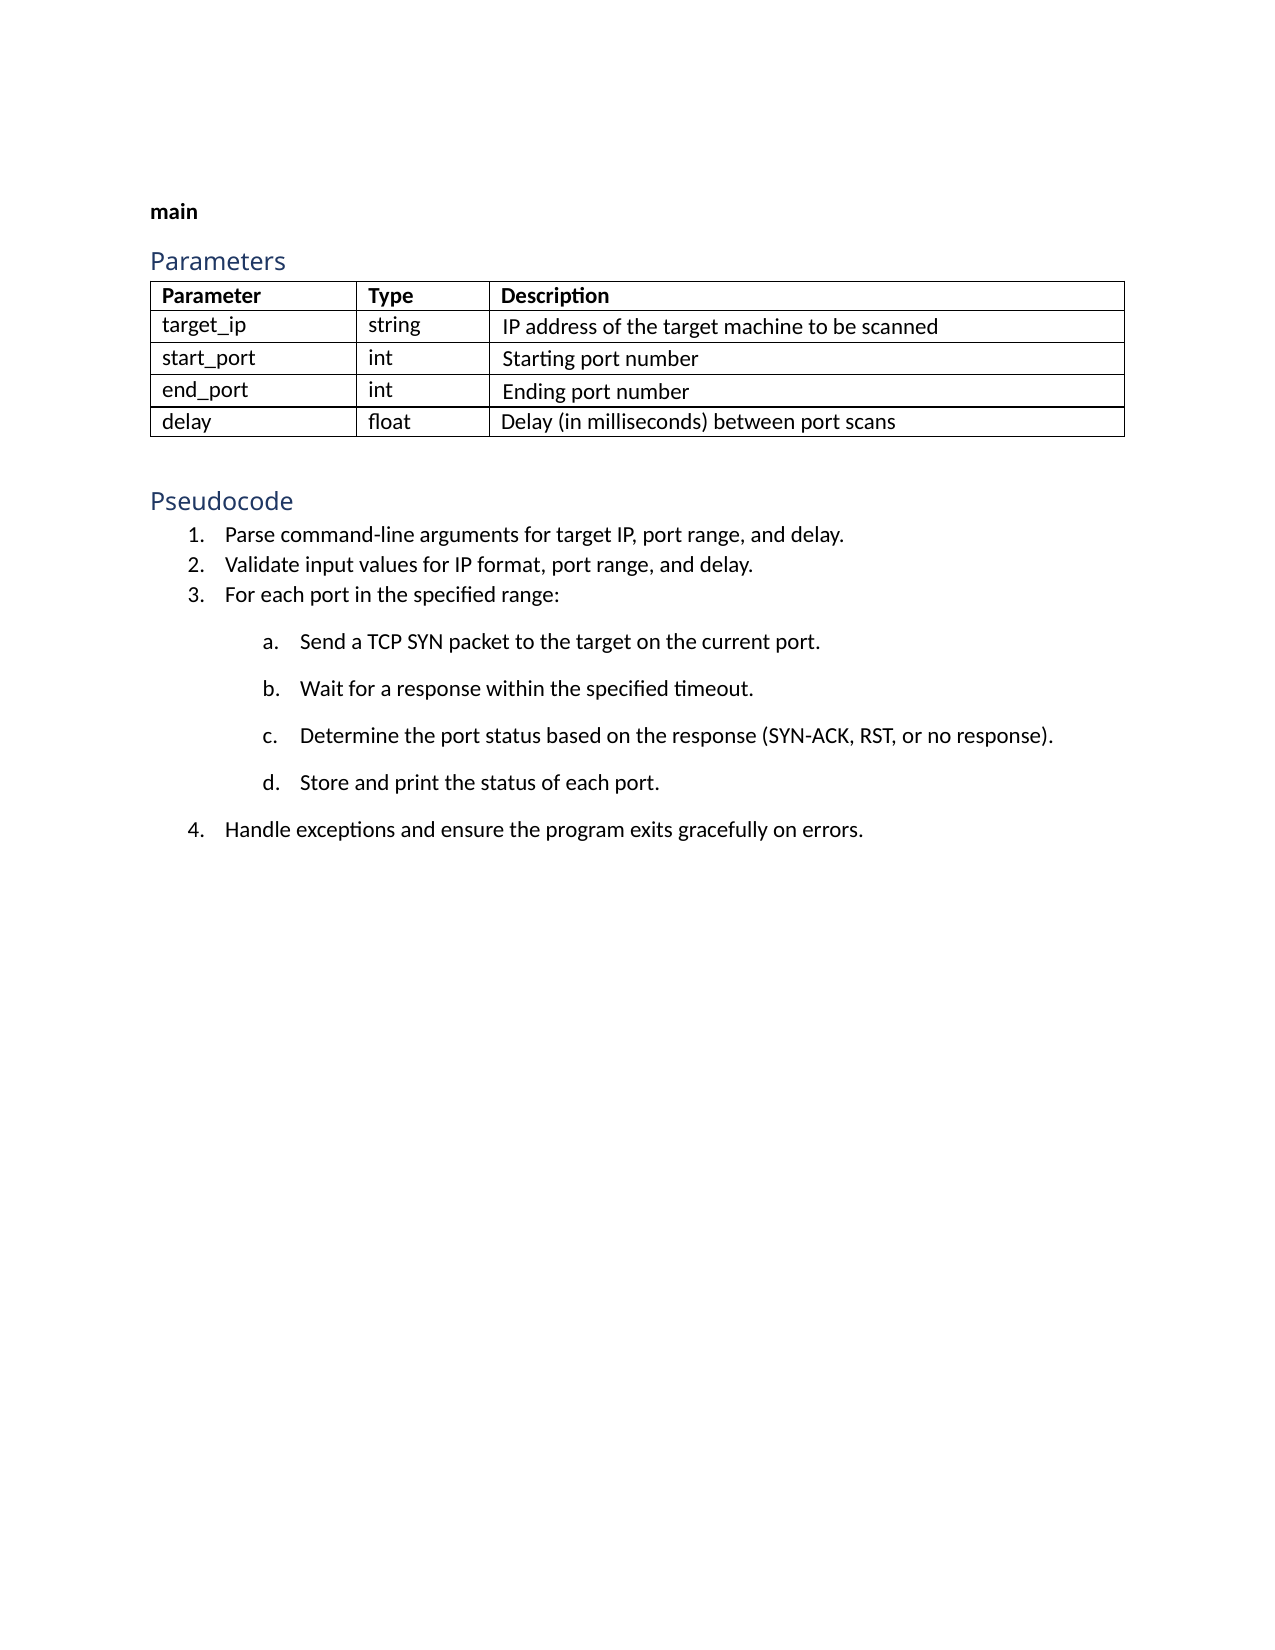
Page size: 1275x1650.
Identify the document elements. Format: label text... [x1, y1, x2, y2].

table_cell delay [151, 408, 356, 436]
table_cell float [357, 408, 489, 436]
list Store and print the status of each port. [262, 768, 1125, 796]
subtitle Pseudocode [150, 483, 1125, 517]
list Validate input values for IP format, port range, and delay. [187, 550, 1125, 578]
list Parse command-line arguments for target IP, port range, and delay. [187, 520, 1125, 548]
list Send a TCP SYN packet to the target on the current port. [262, 627, 1125, 656]
table_cell [490, 343, 1124, 374]
list Wait for a response within the specified timeout. [262, 674, 1125, 702]
table_cell start_port [151, 343, 356, 374]
table_cell [490, 311, 1124, 342]
table_header Parameter [151, 282, 356, 309]
table_cell int [357, 375, 489, 406]
table_header Type [357, 282, 489, 309]
table_cell [490, 375, 1124, 406]
text main [150, 197, 1125, 225]
table_cell int [357, 343, 489, 374]
table_cell target_ip [151, 311, 356, 342]
table_cell end_port [151, 375, 356, 406]
table_header Description [490, 282, 1124, 309]
list Handle exceptions and ensure the program exits gracefully on errors. [187, 815, 1125, 843]
table_cell string [357, 311, 489, 342]
table_cell Delay (in milliseconds) between port scans [490, 408, 1124, 436]
subtitle Parameters [150, 244, 1125, 278]
list For each port in the specified range: [187, 581, 1125, 609]
list Determine the port status based on the response (SYN-ACK, RST, or no response). [262, 721, 1125, 749]
